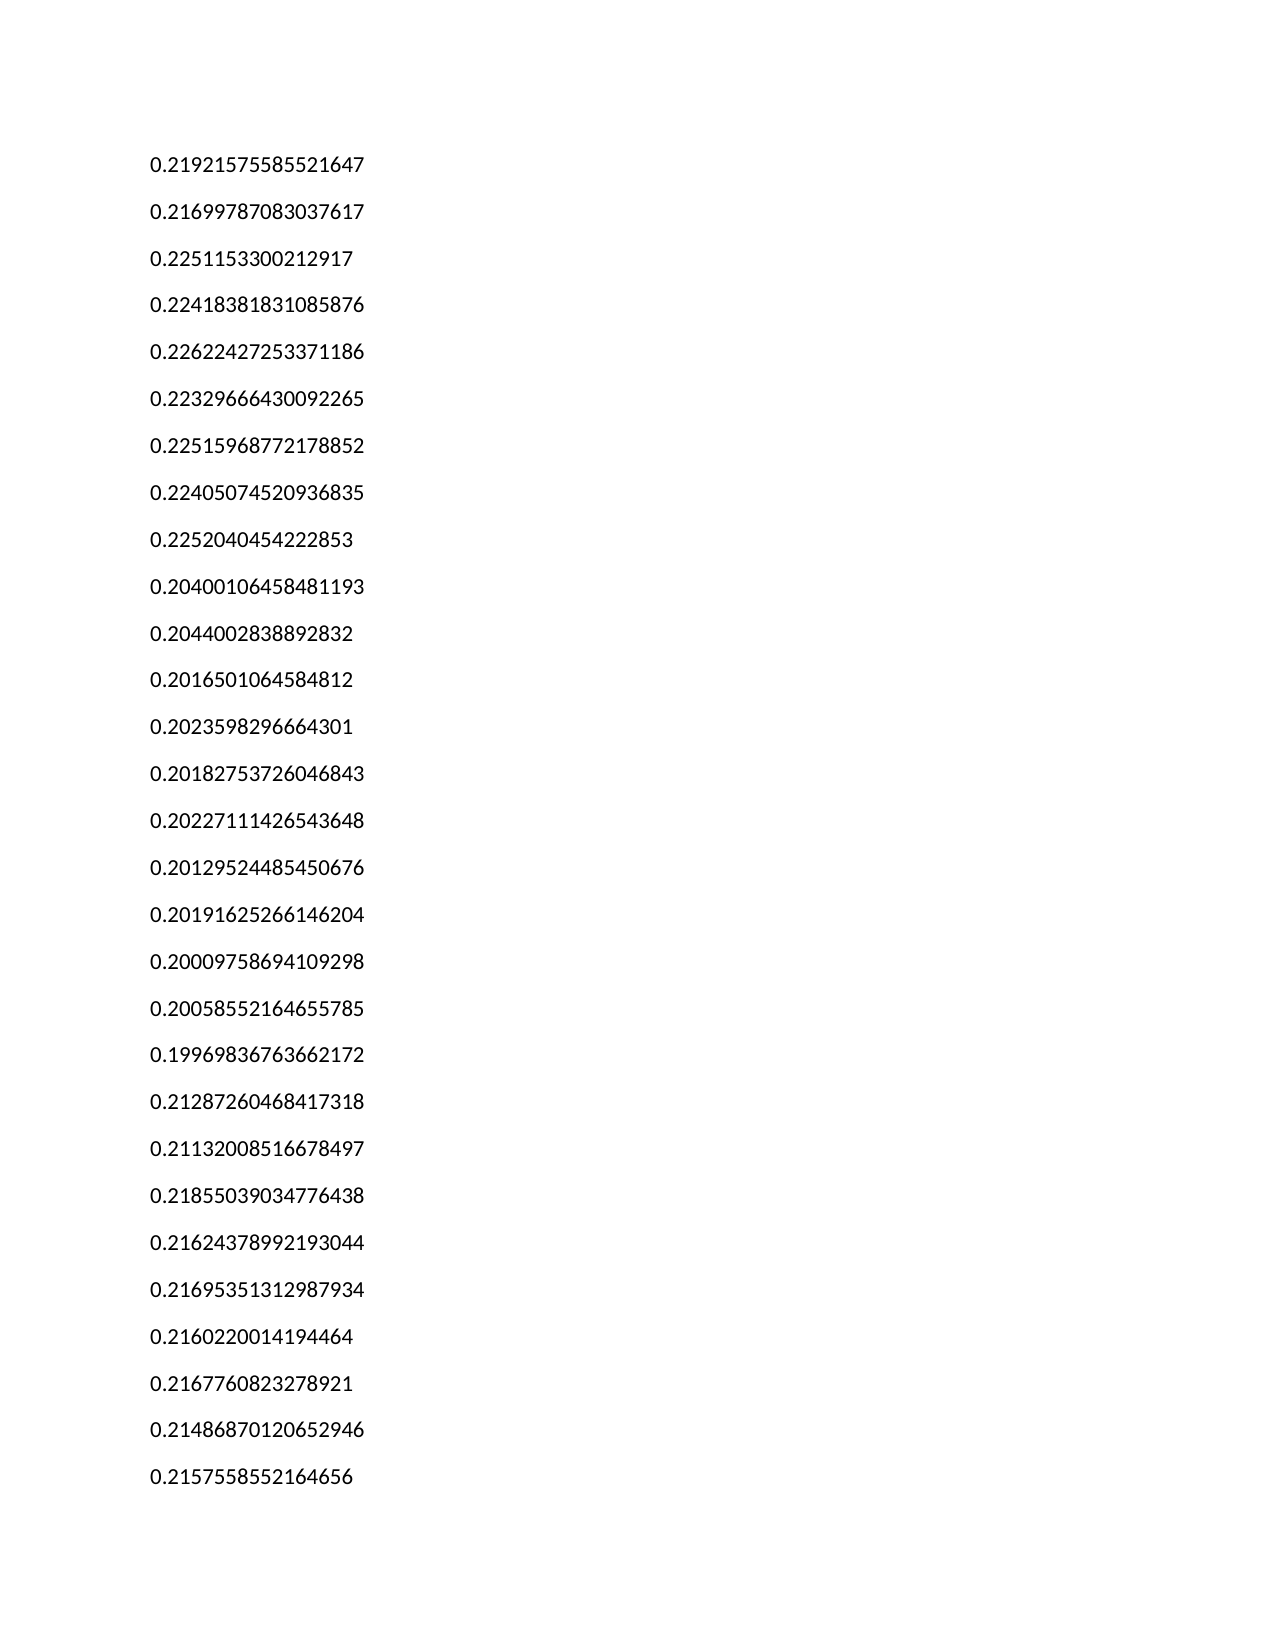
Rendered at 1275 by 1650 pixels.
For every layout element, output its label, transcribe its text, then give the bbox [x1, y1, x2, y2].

text 0.2016501064584812 [150, 666, 1125, 694]
text 0.22622427253371186 [150, 337, 1125, 366]
text 0.20227111426543648 [150, 806, 1125, 834]
text 0.20400106458481193 [150, 572, 1125, 600]
text 0.20009758694109298 [150, 947, 1125, 975]
text 0.22329666430092265 [150, 384, 1125, 412]
text 0.20129524485450676 [150, 853, 1125, 881]
text 0.22515968772178852 [150, 431, 1125, 459]
text 0.2157558552164656 [150, 1462, 1125, 1491]
text 0.21921575585521647 [150, 150, 1125, 178]
text 0.2251153300212917 [150, 244, 1125, 272]
text 0.19969836763662172 [150, 1041, 1125, 1069]
text 0.21287260468417318 [150, 1087, 1125, 1116]
text 0.2160220014194464 [150, 1322, 1125, 1350]
text 0.21486870120652946 [150, 1416, 1125, 1444]
text 0.2167760823278921 [150, 1369, 1125, 1397]
text 0.2252040454222853 [150, 525, 1125, 553]
text 0.2023598296664301 [150, 712, 1125, 741]
text 0.20191625266146204 [150, 900, 1125, 928]
text 0.22405074520936835 [150, 478, 1125, 506]
text 0.21699787083037617 [150, 197, 1125, 225]
text 0.22418381831085876 [150, 291, 1125, 319]
text 0.20058552164655785 [150, 994, 1125, 1022]
text 0.21624378992193044 [150, 1228, 1125, 1256]
text 0.21855039034776438 [150, 1181, 1125, 1209]
text 0.20182753726046843 [150, 759, 1125, 787]
text 0.21132008516678497 [150, 1134, 1125, 1162]
text 0.2044002838892832 [150, 619, 1125, 647]
text 0.21695351312987934 [150, 1275, 1125, 1303]
